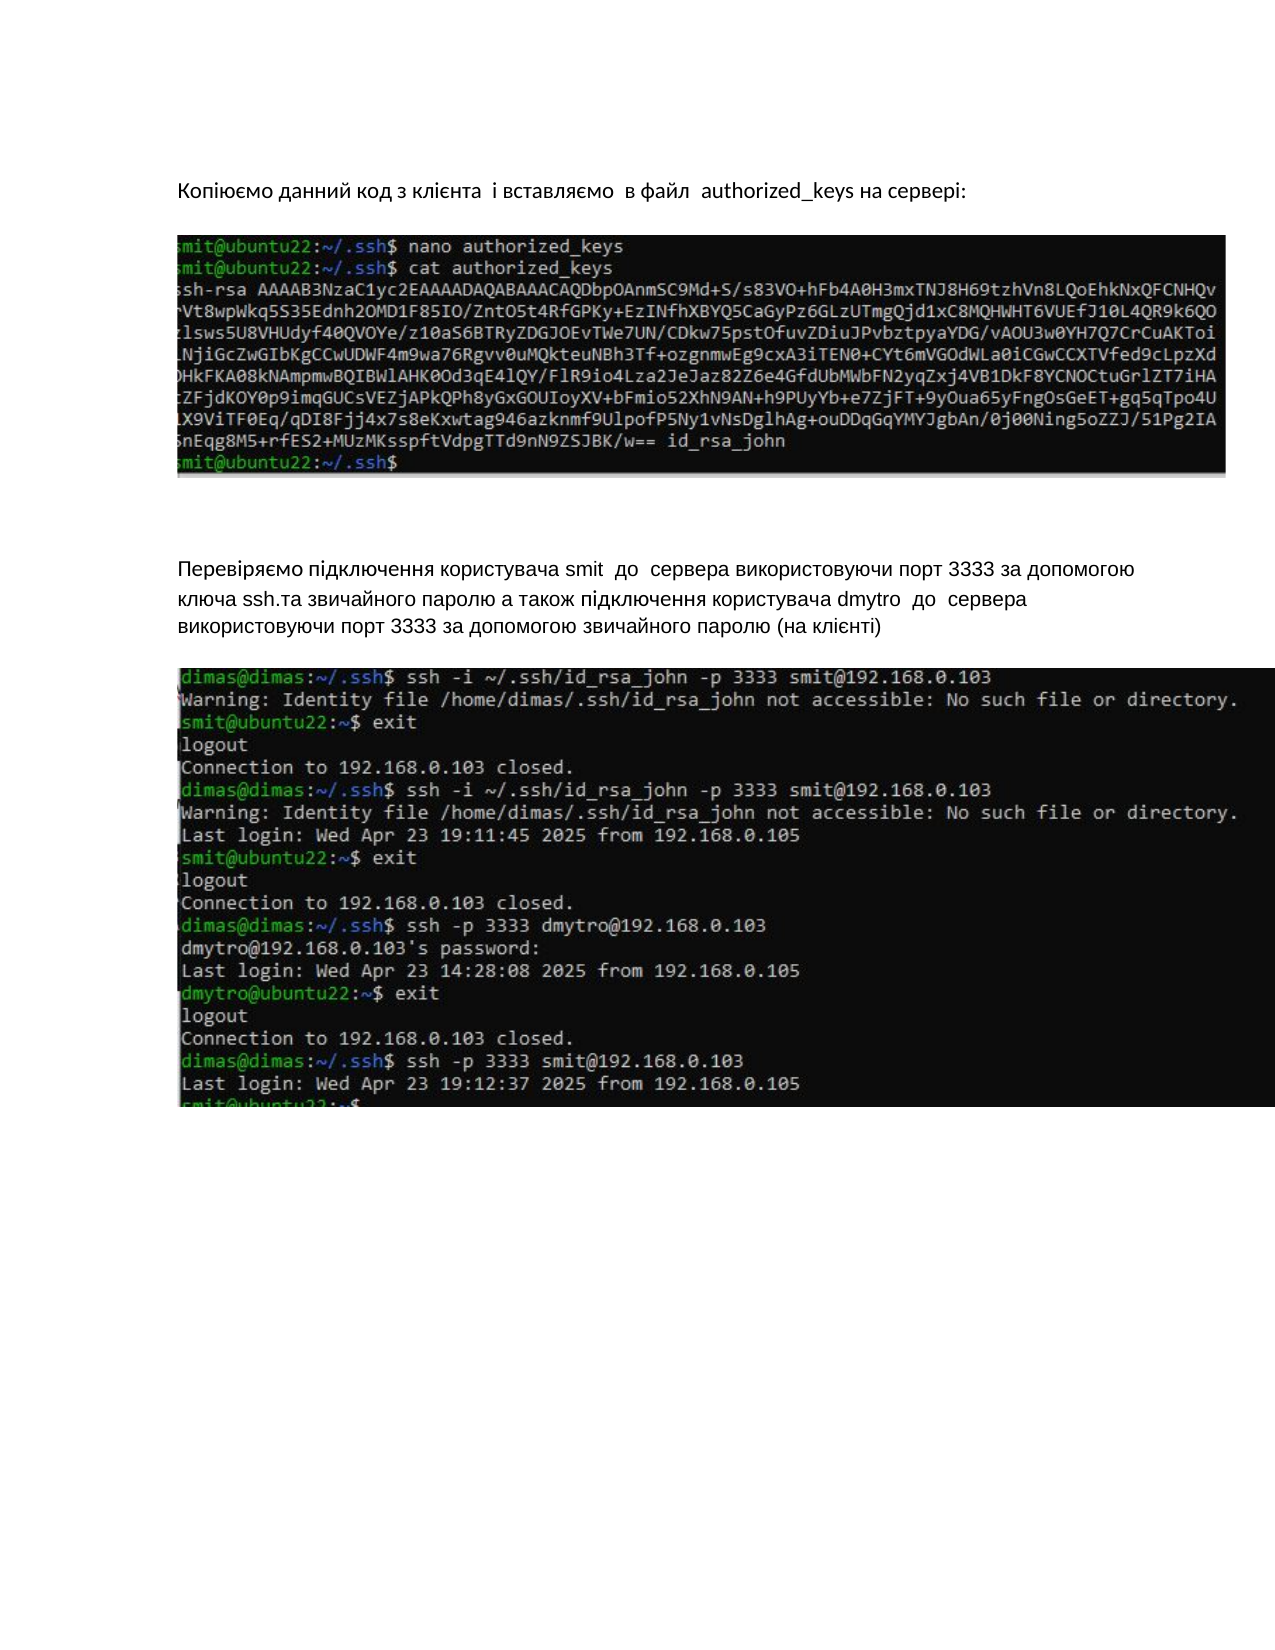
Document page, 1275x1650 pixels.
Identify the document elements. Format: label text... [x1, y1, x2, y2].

picture [177, 235, 1226, 478]
picture [177, 668, 1275, 1107]
text Копіюємо данний код з клієнта і вставляємо в файл authorized_keys на сервері: [177, 176, 1186, 204]
text Перевіряємо підключення користувача smit до сервера використовуючи порт 3333 за допомогою ключа ssh.та звичайного паролю а також підключення користувача dmytro до сервера використовуючи порт 3333 за допомогою звичайного паролю (на клієнті) [177, 554, 1186, 638]
